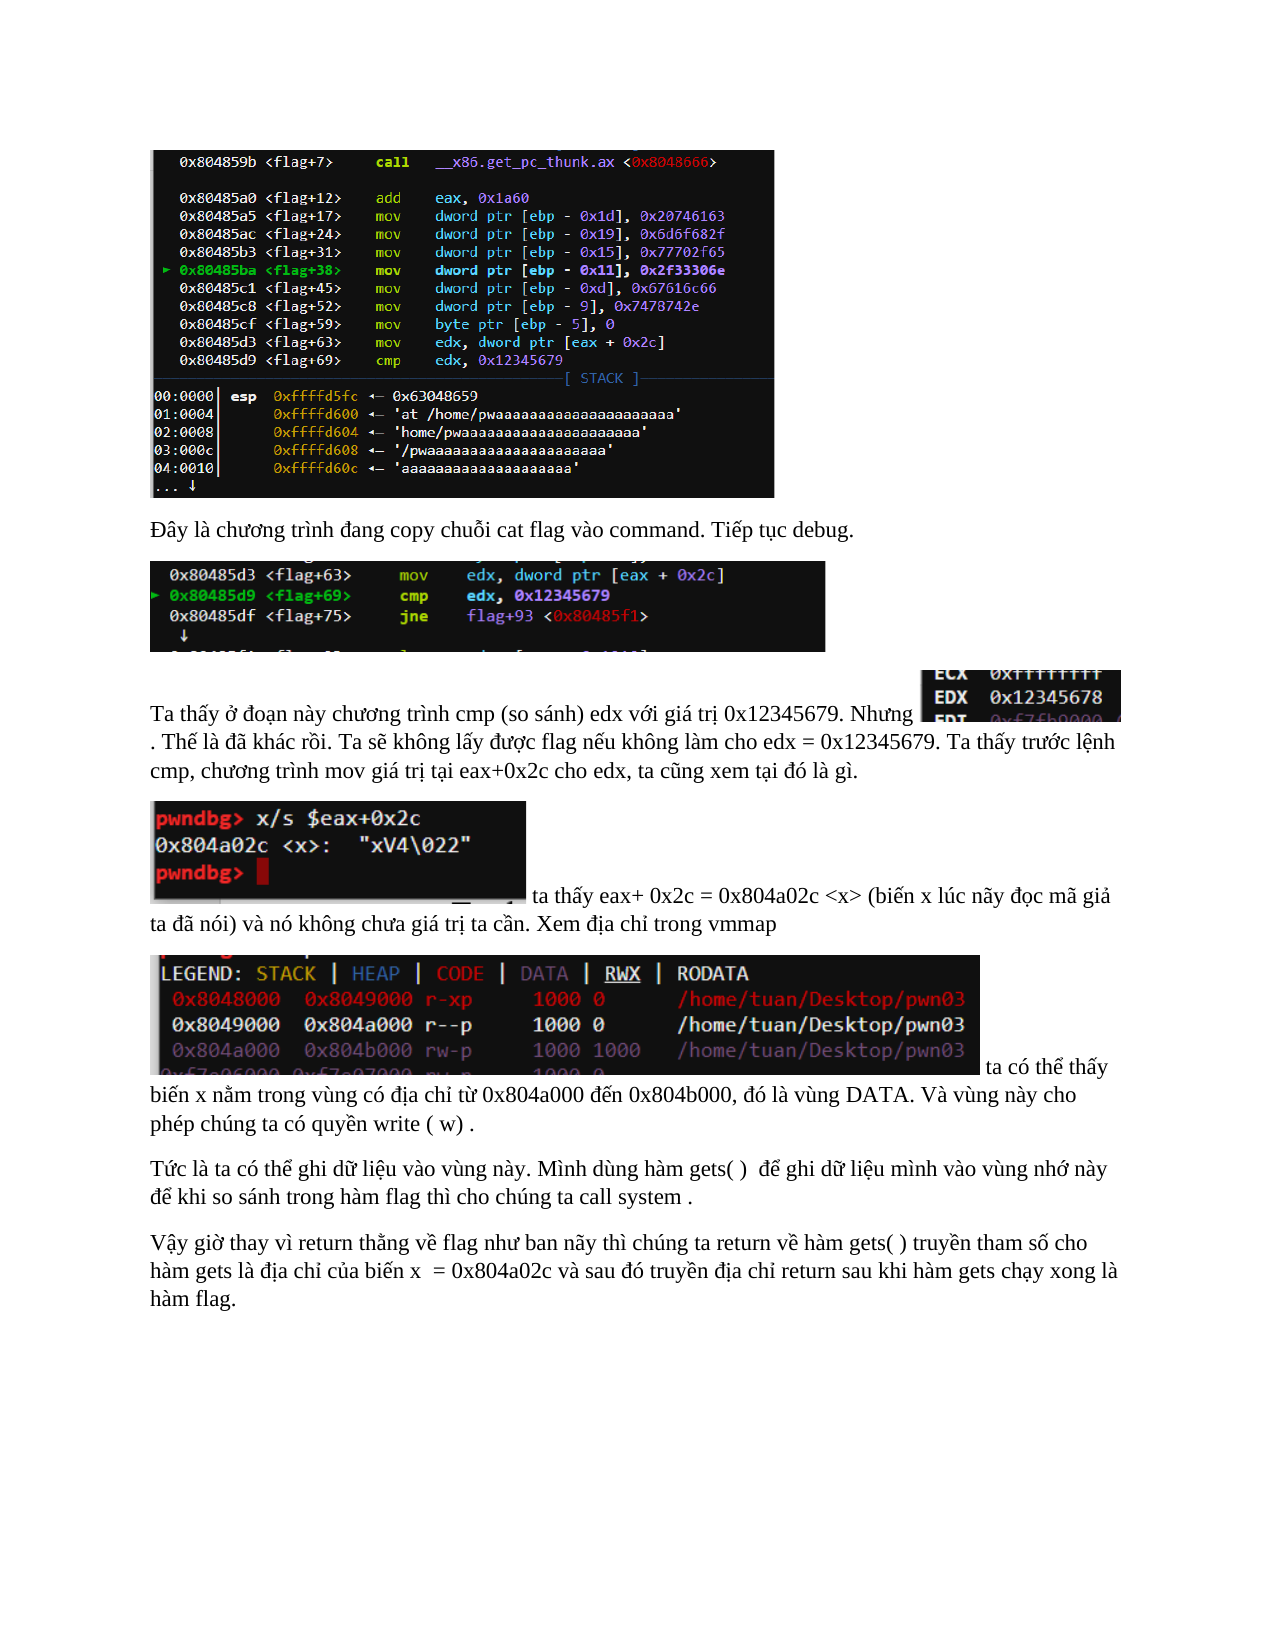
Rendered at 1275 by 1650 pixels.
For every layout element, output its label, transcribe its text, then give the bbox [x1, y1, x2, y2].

picture [150, 150, 775, 498]
text Tức là ta có thể ghi dữ liệu vào vùng này. Mình dùng hàm gets( ) để ghi dữ liệu mình vào vùng nhớ này để khi so sánh trong hàm flag thì cho chúng ta call system . [150, 1155, 1125, 1210]
text Đây là chương trình đang copy chuỗi cat flag vào command. Tiếp tục debug. [150, 516, 1125, 543]
text Vậy giờ thay vì return thằng về flag như ban nãy thì chúng ta return về hàm gets( ) truyền tham số cho hàm gets là địa chỉ của biến x = 0x804a02c và sau đó truyền địa chỉ return sau khi hàm gets chạy xong là hàm flag. [150, 1228, 1125, 1312]
picture [150, 561, 826, 652]
picture [150, 955, 980, 1075]
picture [919, 670, 1121, 722]
text Ta thấy ở đoạn này chương trình cmp (so sánh) edx với giá trị 0x12345679. Nhưng . Thế là đã khác rồi. Ta sẽ không lấy được flag nếu không làm cho edx = 0x12345679. Ta thấy trước lệnh cmp, chương trình mov giá trị tại eax+0x2c cho edx, ta cũng xem tại đó là gì. [150, 670, 1125, 783]
picture [150, 801, 527, 904]
